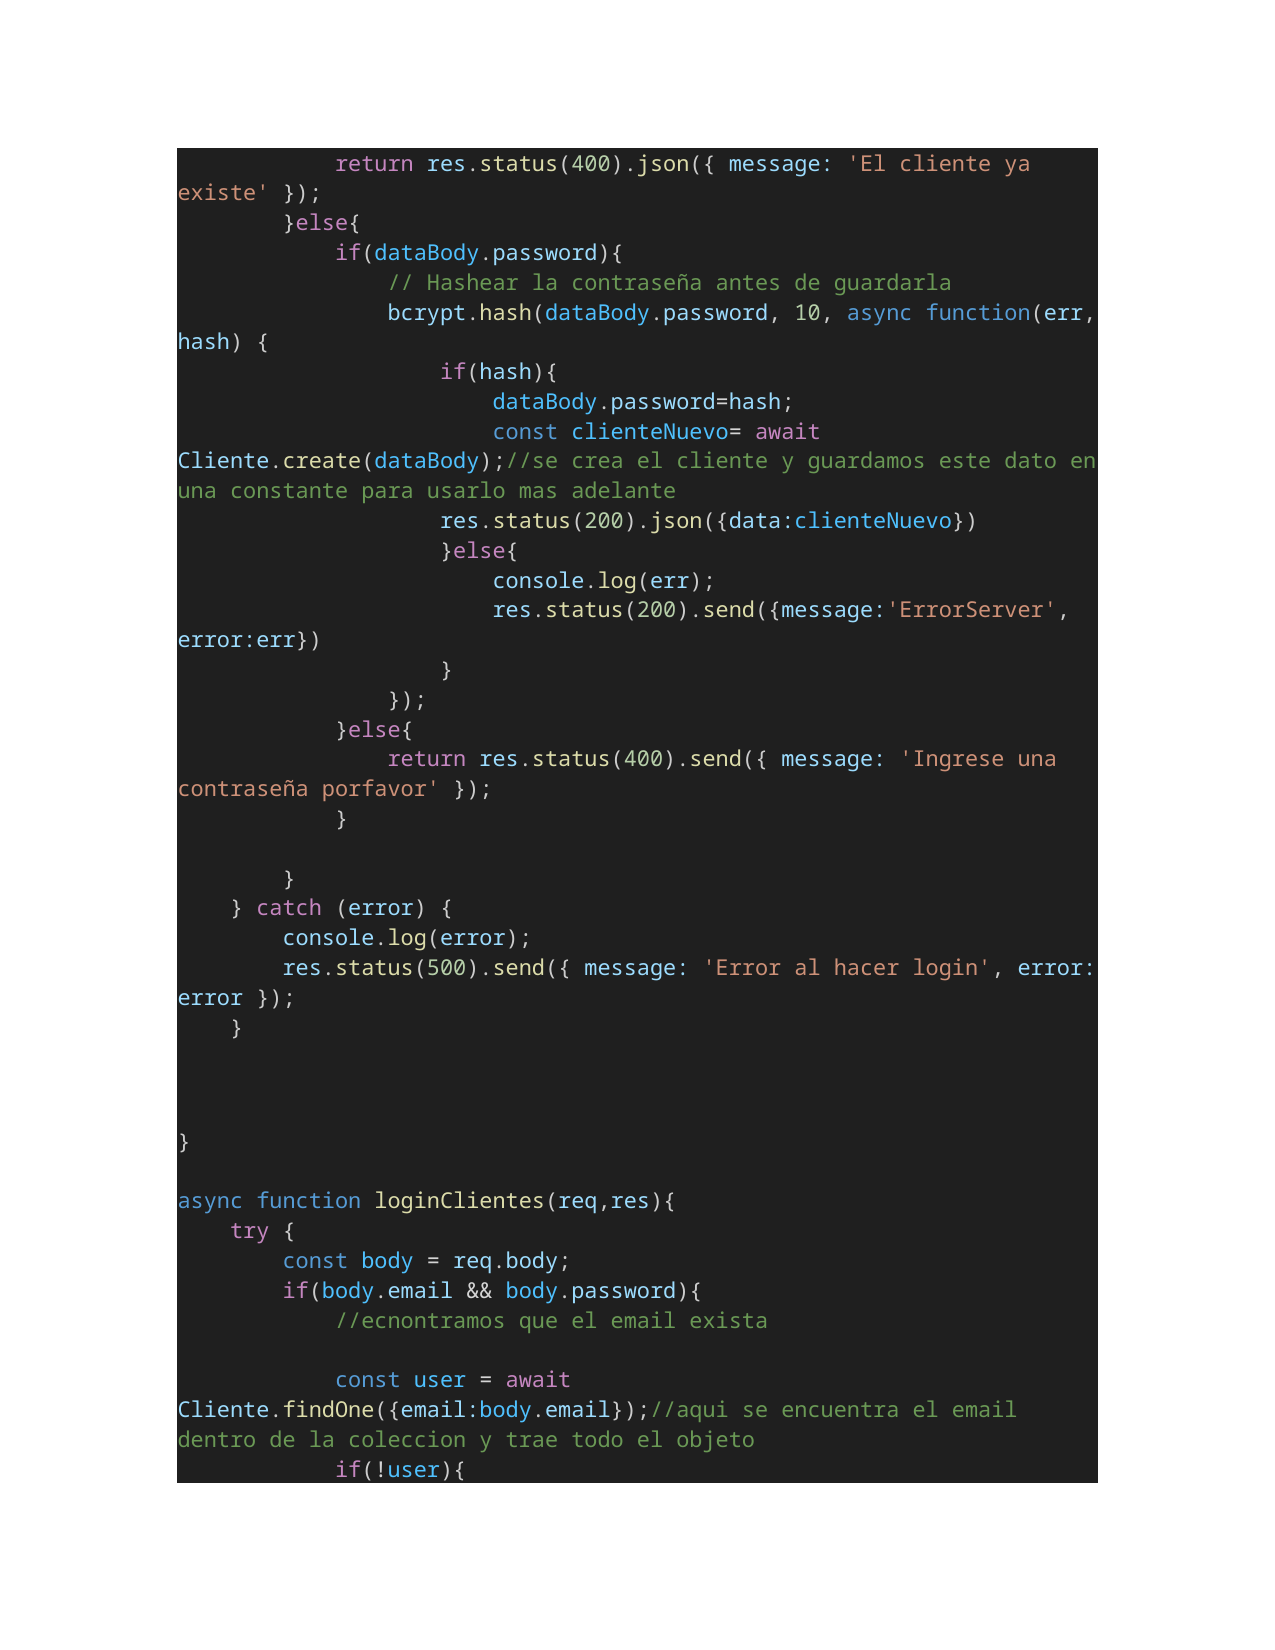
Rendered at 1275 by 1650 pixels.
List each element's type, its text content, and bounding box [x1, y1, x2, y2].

text if(!user){ [177, 1454, 1098, 1483]
text }else{ [177, 714, 1098, 743]
text } [177, 1126, 1098, 1156]
text } [177, 654, 1098, 684]
text }else{ [177, 535, 1098, 565]
text return res.status(400).send({ message: 'Ingrese una contraseña porfavor' }); [177, 743, 1098, 803]
text res.status(500).send({ message: 'Error al hacer login', error: error }); [177, 952, 1098, 1012]
text try { [177, 1215, 1098, 1245]
text if(body.email && body.password){ [177, 1275, 1098, 1305]
text // Hashear la contraseña antes de guardarla [177, 267, 1098, 297]
text const body = req.body; [177, 1245, 1098, 1275]
text res.status(200).send({message:'ErrorServer', error:err}) [177, 594, 1098, 654]
text const user = await Cliente.findOne({email:body.email});//aqui se encuentra el email dentro de la coleccion y trae todo el objeto [177, 1364, 1098, 1454]
text console.log(error); [177, 922, 1098, 952]
text bcrypt.hash(dataBody.password, 10, async function(err, hash) { [177, 297, 1098, 356]
text if(hash){ [177, 356, 1098, 386]
text } catch (error) { [177, 892, 1098, 922]
text }else{ [177, 207, 1098, 237]
text console.log(err); [177, 565, 1098, 594]
text } [177, 803, 1098, 833]
text if(dataBody.password){ [177, 237, 1098, 267]
text res.status(200).json({data:clienteNuevo}) [177, 505, 1098, 535]
text async function loginClientes(req,res){ [177, 1186, 1098, 1215]
text return res.status(400).json({ message: 'El cliente ya existe' }); [177, 148, 1098, 207]
text } [177, 1012, 1098, 1041]
text dataBody.password=hash; [177, 386, 1098, 416]
text //ecnontramos que el email exista [177, 1305, 1098, 1334]
text } [177, 863, 1098, 892]
text }); [177, 684, 1098, 714]
text const clienteNuevo= await Cliente.create(dataBody);//se crea el cliente y guardamos este dato en una constante para usarlo mas adelante [177, 416, 1098, 505]
